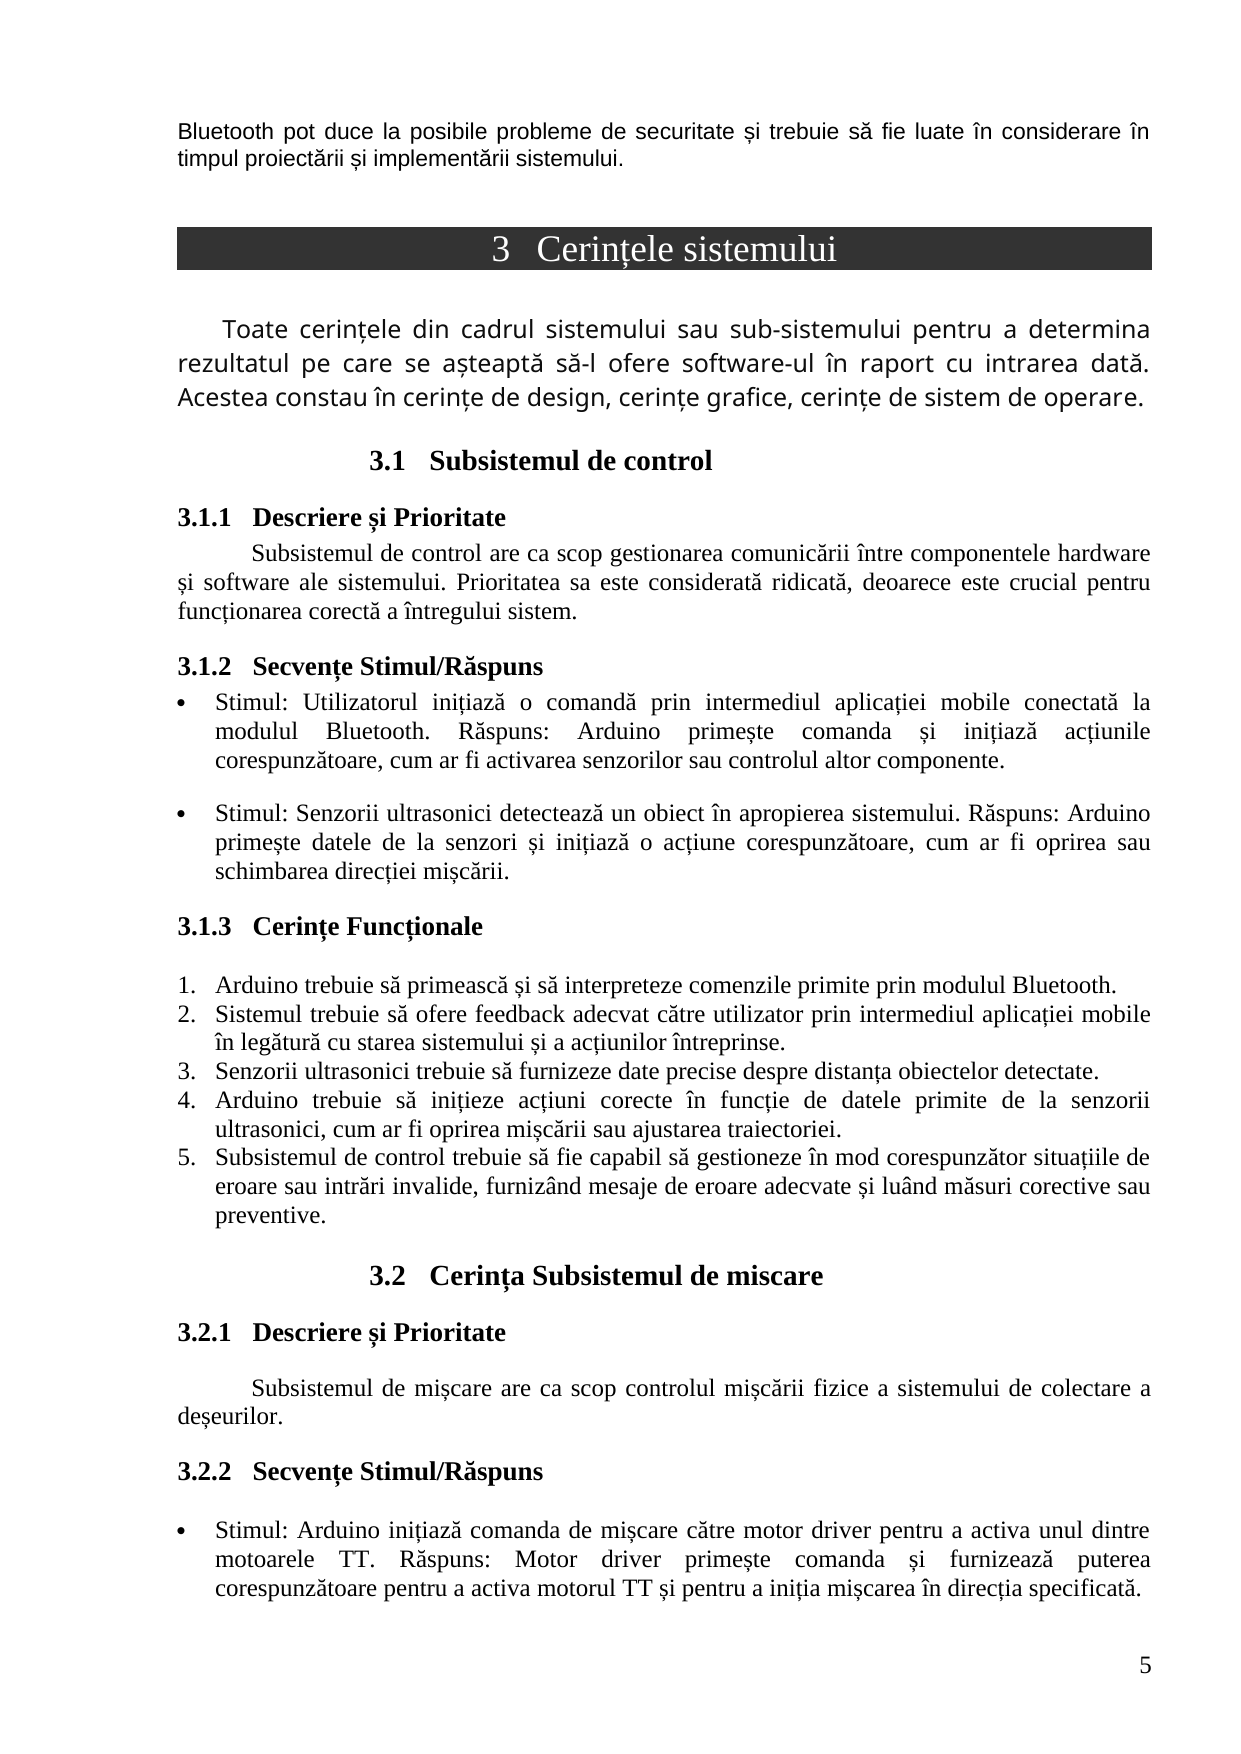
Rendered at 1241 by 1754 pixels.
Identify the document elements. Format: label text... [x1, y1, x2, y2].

text Toate cerințele din cadrul sistemului sau sub-sistemului pentru a determina rezultatul pe care se așteaptă să-l ofere software-ul în raport cu intrarea dată. Acestea constau în cerințe de design, cerințe grafice, cerințe de sistem de operare. [177, 311, 1152, 413]
subtitle Subsistemul de control [369, 443, 1152, 476]
subtitle Cerințele sistemului [177, 227, 1152, 270]
list Sistemul trebuie să ofere feedback adecvat către utilizator prin intermediul aplicației mobile în legătură cu starea sistemului și a acțiunilor întreprinse. [177, 1003, 1152, 1060]
subtitle Descriere și Prioritate [177, 505, 1152, 536]
list Stimul: Senzorii ultrasonici detectează un obiect în apropierea sistemului. Răspuns: Arduino primește datele de la senzori și inițiază o acțiune corespunzătoare, cum ar fi oprirea sau schimbarea direcției mișcării. [177, 803, 1152, 889]
subtitle Secvențe Stimul/Răspuns [177, 654, 1152, 685]
list Arduino trebuie să inițieze acțiuni corecte în funcție de datele primite de la senzorii ultrasonici, cum ar fi oprirea mișcării sau ajustarea traiectoriei. [177, 1089, 1152, 1147]
list Senzorii ultrasonici trebuie să furnizeze date precise despre distanța obiectelor detectate. [177, 1060, 1152, 1089]
list Stimul: Utilizatorul inițiază o comandă prin intermediul aplicației mobile conectată la modulul Bluetooth. Răspuns: Arduino primește comanda și inițiază acțiunile corespunzătoare, cum ar fi activarea senzorilor sau controlul altor componente. [177, 691, 1152, 778]
subtitle Descriere și Prioritate [177, 1325, 1152, 1356]
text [177, 118, 1152, 171]
subtitle Cerințe Funcționale [177, 914, 1152, 945]
subtitle Cerința Subsistemul de miscare [369, 1262, 1152, 1296]
list Stimul: Arduino inițiază comanda de mișcare către motor driver pentru a activa unul dintre motoarele TT. Răspuns: Motor driver primește comanda și furnizează puterea corespunzătoare pentru a activa motorul TT și pentru a iniția mișcarea în direcția specificată. [177, 1524, 1152, 1610]
text Subsistemul de control are ca scop gestionarea comunicării între componentele hardware și software ale sistemului. Prioritatea sa este considerată ridicată, deoarece este crucial pentru funcționarea corectă a întregului sistem. [177, 543, 1152, 629]
list Arduino trebuie să primească și să interpreteze comenzile primite prin modulul Bluetooth. [177, 974, 1152, 1003]
text Subsistemul de mișcare are ca scop controlul mișcării fizice a sistemului de colectare a deșeurilor. [177, 1381, 1152, 1438]
subtitle Secvențe Stimul/Răspuns [177, 1463, 1152, 1494]
list Subsistemul de control trebuie să fie capabil să gestioneze în mod corespunzător situațiile de eroare sau intrări invalide, furnizând mesaje de eroare adecvate și luând măsuri corective sau preventive. [177, 1147, 1152, 1233]
